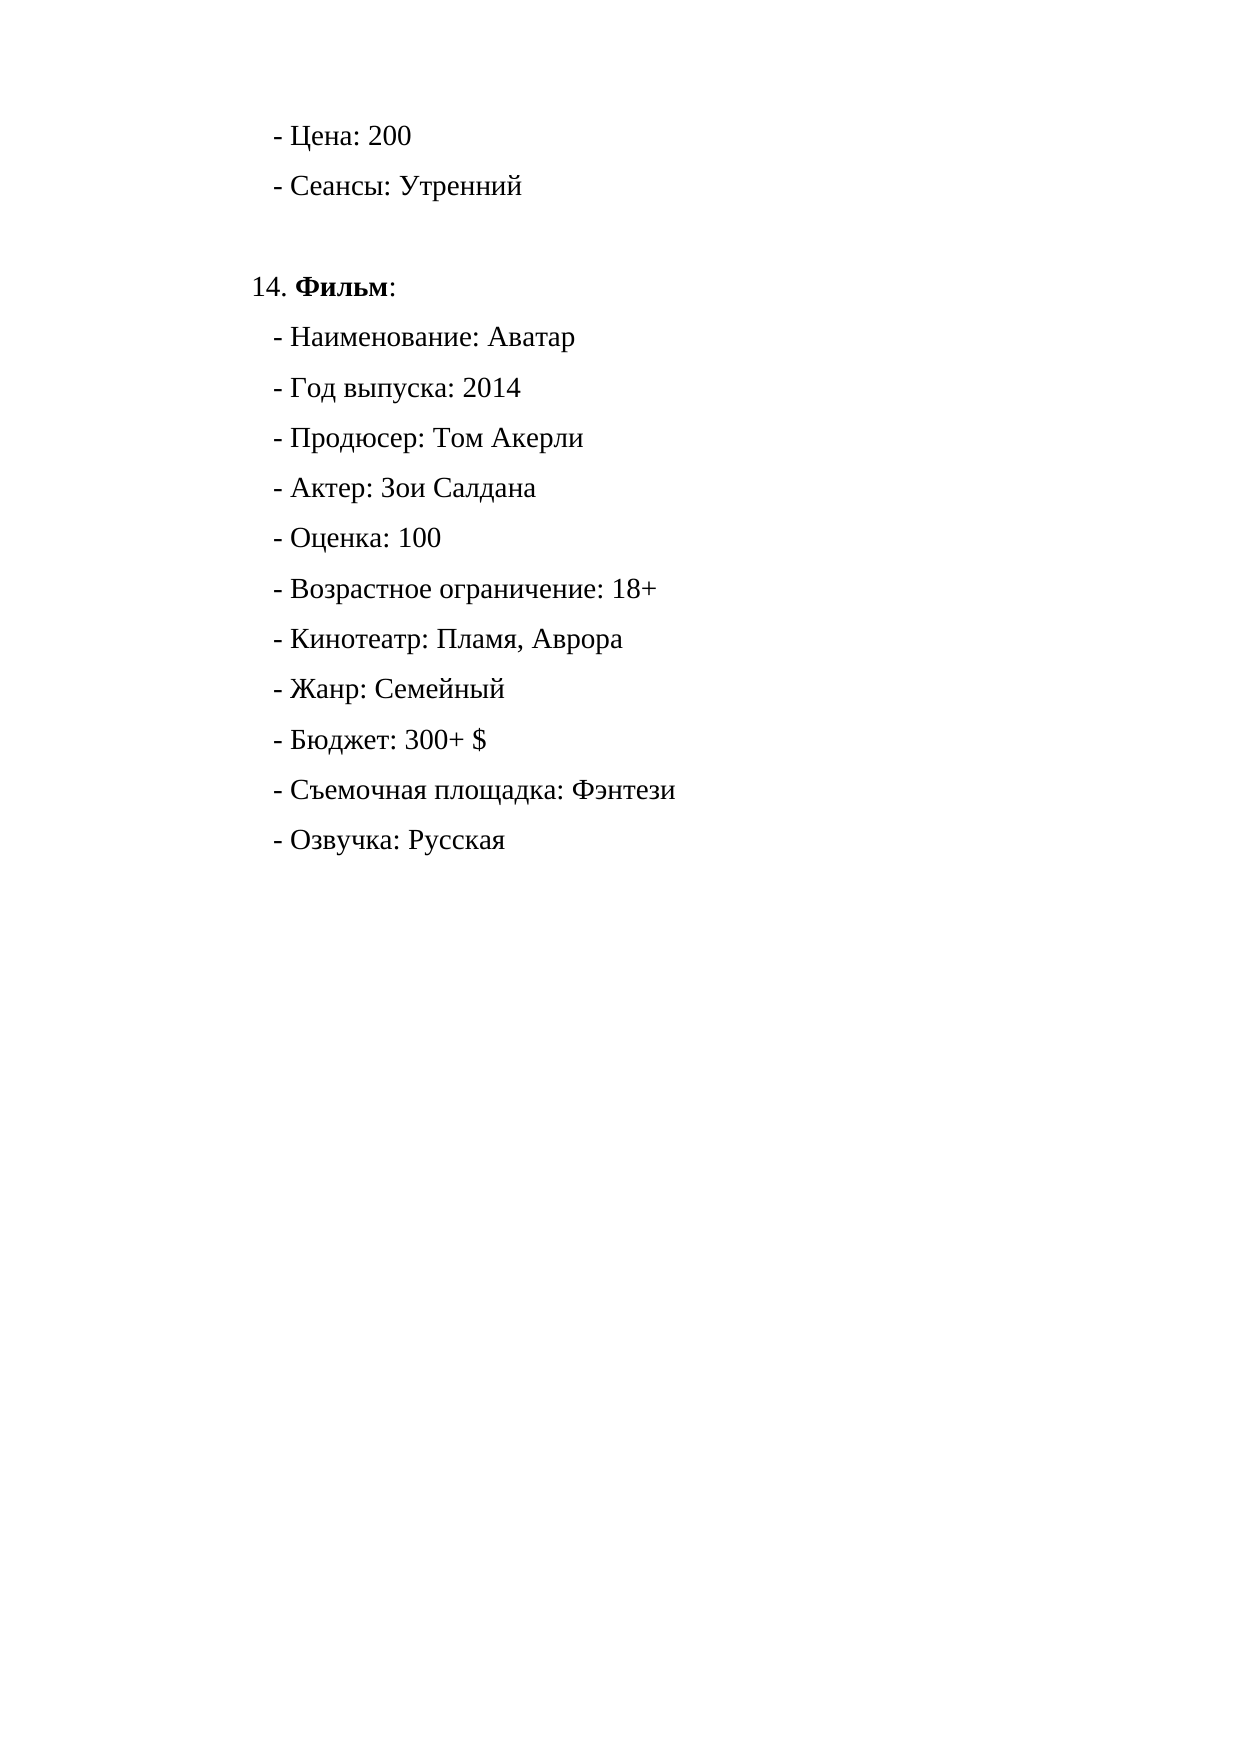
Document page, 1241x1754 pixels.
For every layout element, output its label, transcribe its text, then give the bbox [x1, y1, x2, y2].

text - Сеансы: Утренний [251, 168, 1152, 202]
text - Бюджет: 300+ $ [251, 722, 1152, 755]
text - Кинотеатр: Пламя, Аврора [251, 621, 1152, 655]
text - Год выпуска: 2014 [177, 370, 1152, 403]
text - Жанр: Семейный [251, 672, 1152, 705]
text - Съемочная площадка: Фэнтези [177, 772, 1152, 806]
text - Оценка: 100 [251, 521, 1152, 554]
text - Актер: Зои Салдана [251, 470, 1152, 504]
text - Продюсер: Том Акерли [251, 420, 1152, 453]
text - Озвучка: Русская [251, 822, 1152, 856]
text - Наименование: Аватар [177, 319, 1152, 353]
text 14. Фильм: [177, 269, 1152, 303]
text - Цена: 200 [251, 118, 1152, 152]
text - Возрастное ограничение: 18+ [177, 571, 1152, 604]
